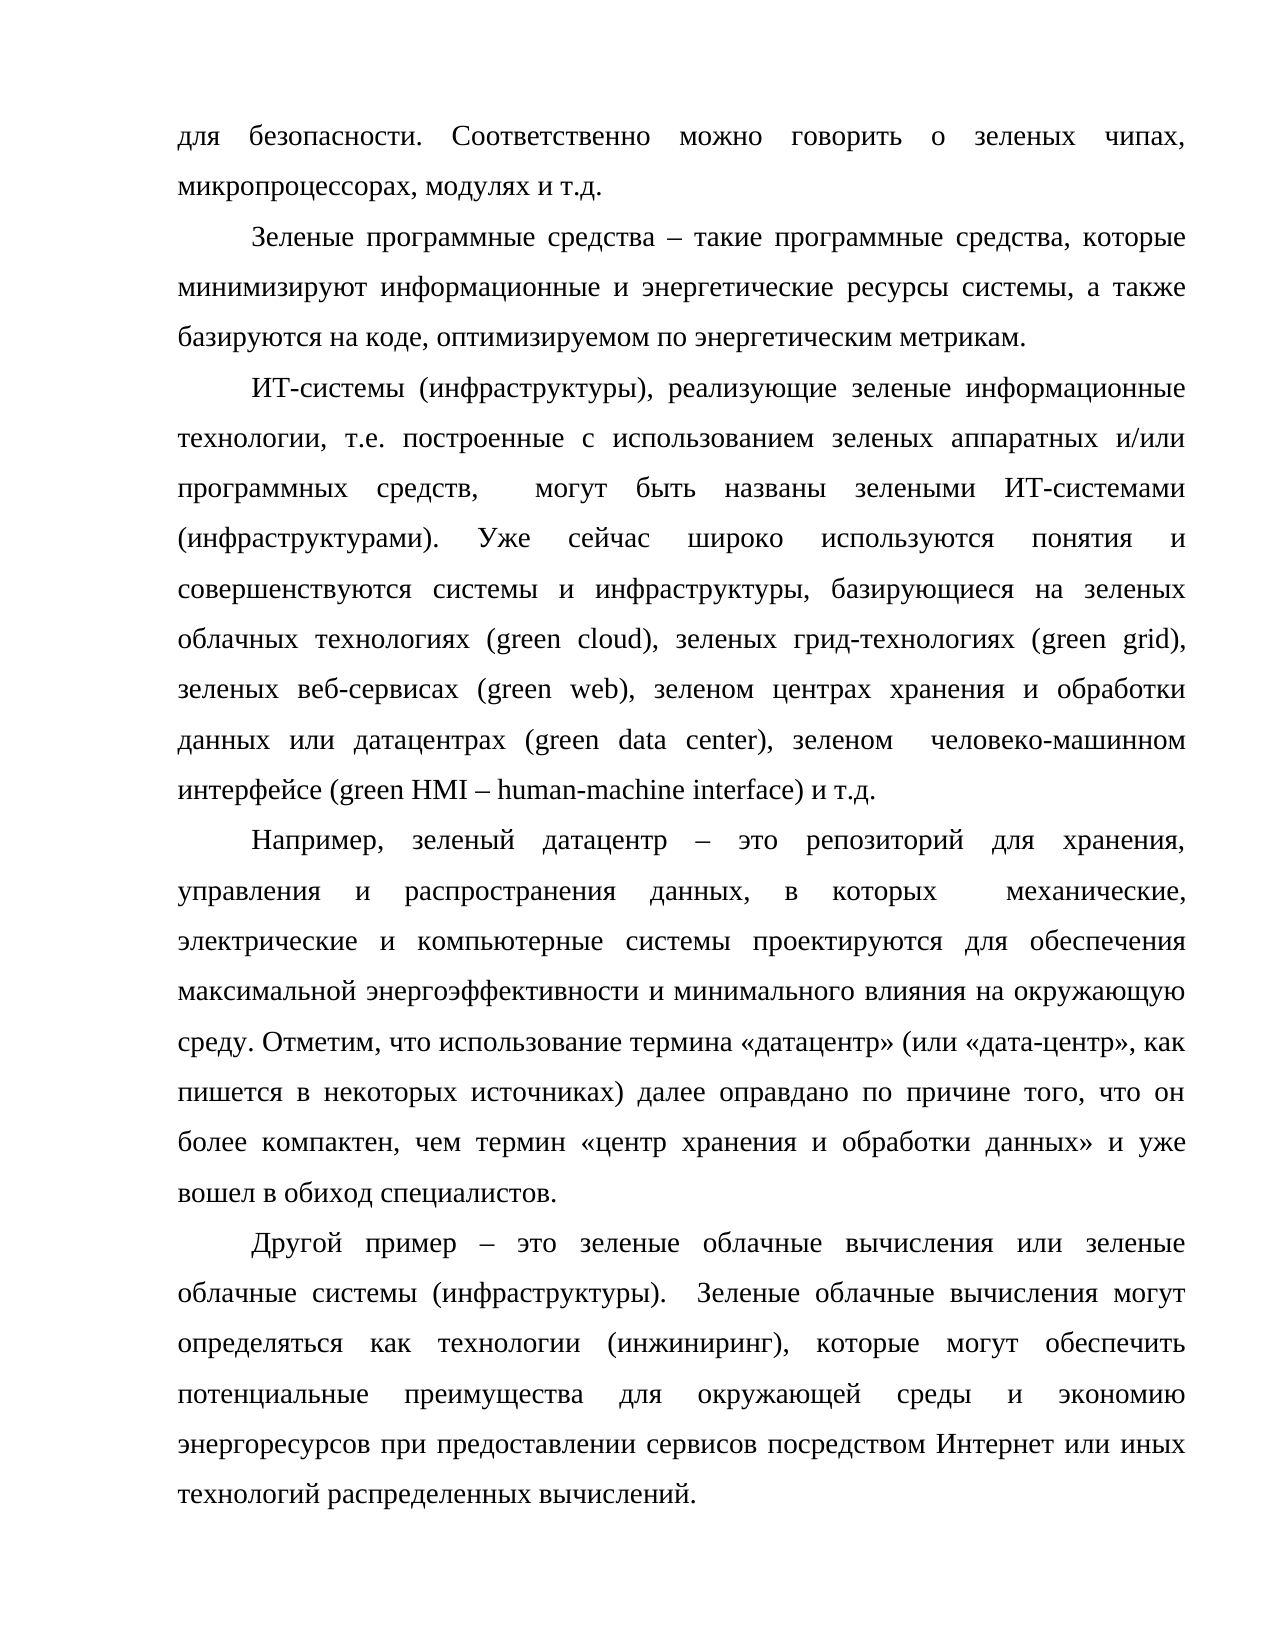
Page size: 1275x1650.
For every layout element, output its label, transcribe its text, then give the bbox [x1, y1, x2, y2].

text Например, зеленый датацентр – это репозиторий для хранения, управления и распространения данных, в которых механические, электрические и компьютерные системы проектируются для обеспечения максимальной энергоэффективности и минимального влияния на окружающую среду. Отметим, что использование термина «датацентр» (или «дата-центр», как пишется в некоторых источниках) далее оправдано по причине того, что он более компактен, чем термин «центр хранения и обработки данных» и уже вошел в обиход специалистов. [177, 822, 1186, 1208]
text ИТ-системы (инфраструктуры), реализующие зеленые информационные технологии, т.е. построенные с использованием зеленых аппаратных и/или программных средств, могут быть названы зелеными ИТ-системами (инфраструктурами). Уже сейчас широко используются понятия и совершенствуются системы и инфраструктуры, базирующиеся на зеленых облачных технологиях (green cloud), зеленых грид-технологиях (green grid), зеленых веб-сервисах (green web), зеленом центрах хранения и обработки данных или датацентрах (green data center), зеленом человеко-машинном интерфейсе (green HMI – human-machine interface) и т.д. [177, 370, 1186, 806]
text Другой пример – это зеленые облачные вычисления или зеленые облачные системы (инфраструктуры). Зеленые облачные вычисления могут определяться как технологии (инжиниринг), которые могут обеспечить потенциальные преимущества для окружающей среды и экономию энергоресурсов при предоставлении сервисов посредством Интернет или иных технологий распределенных вычислений. [177, 1225, 1186, 1510]
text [177, 118, 1186, 202]
text Зеленые программные средства – такие программные средства, которые минимизируют информационные и энергетические ресурсы системы, а также базируются на коде, оптимизируемом по энергетическим метрикам. [177, 219, 1186, 353]
